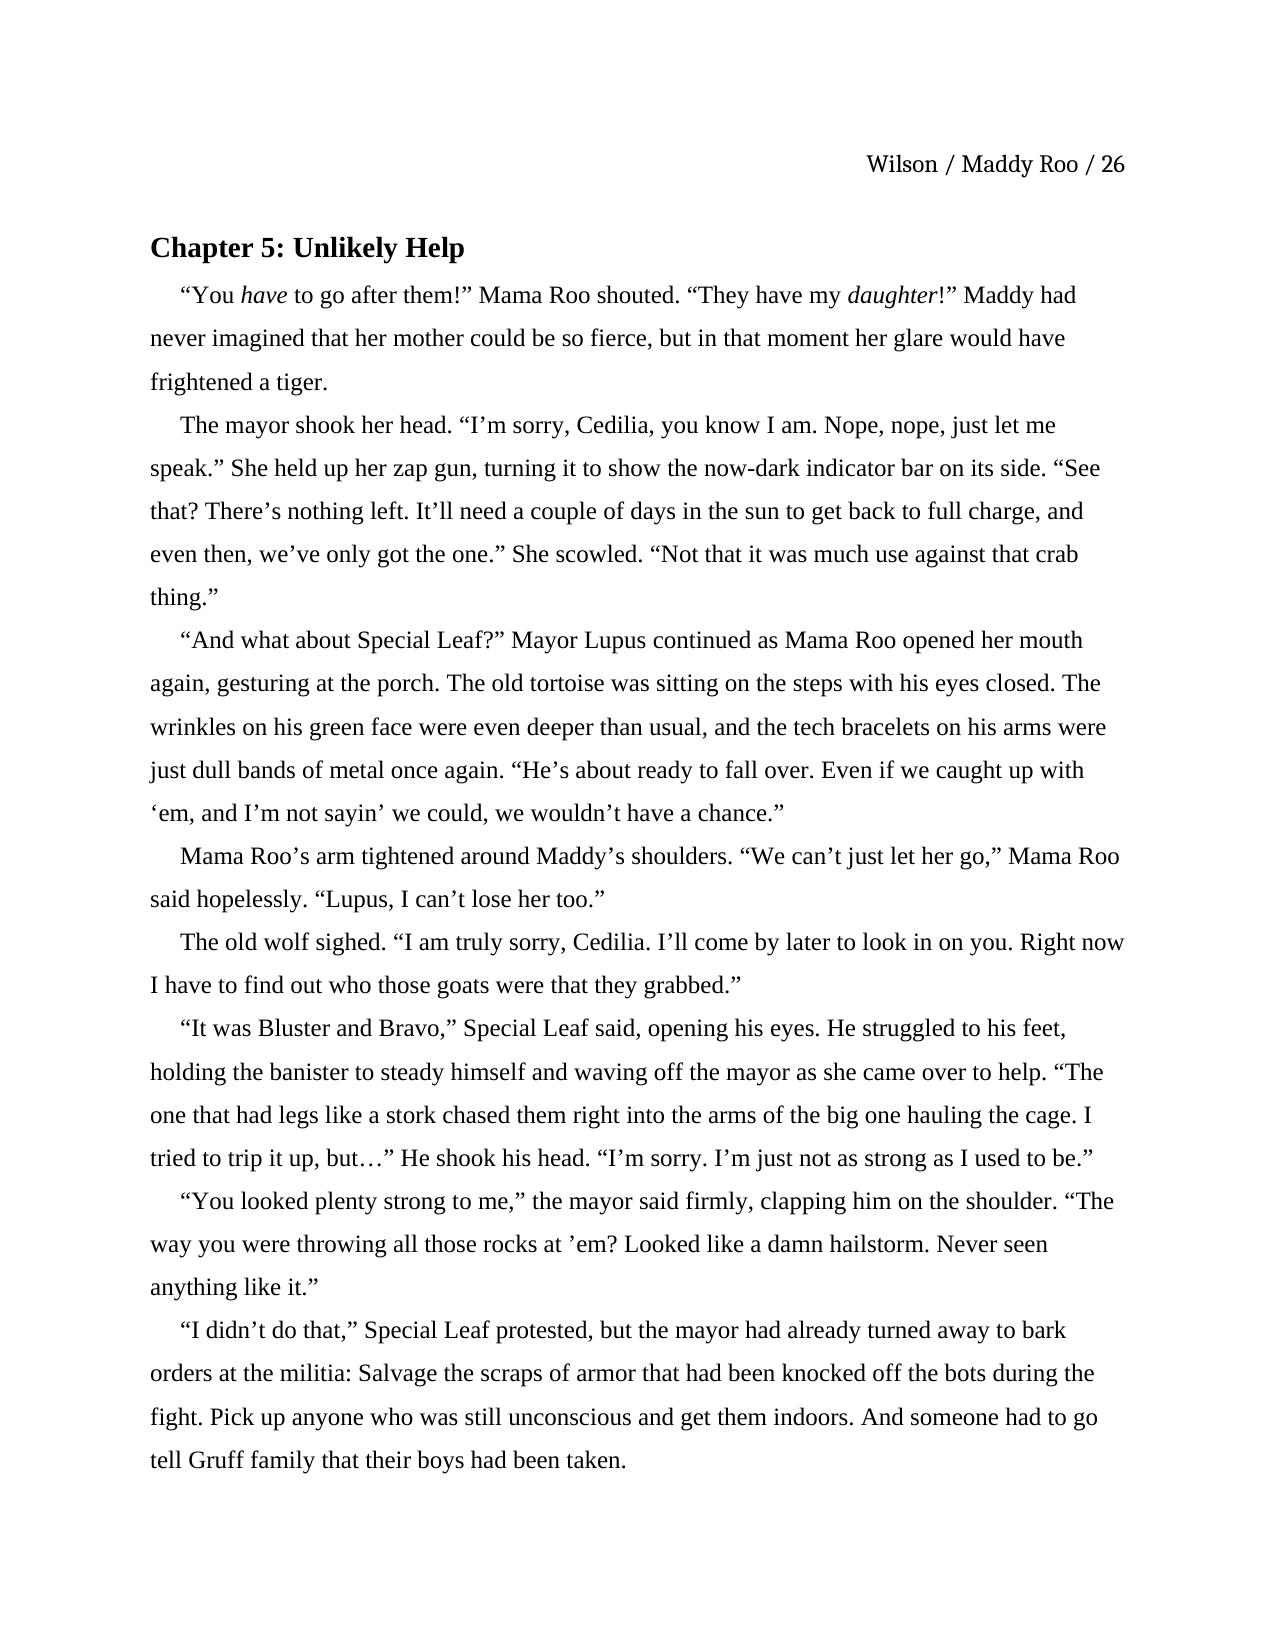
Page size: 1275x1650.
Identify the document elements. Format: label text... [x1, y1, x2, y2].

text “It was Bluster and Bravo,” Special Leaf said, opening his eyes. He struggled to his feet, holding the banister to steady himself and waving off the mayor as she came over to help. “The one that had legs like a stork chased them right into the arms of the big one hauling the cage. I tried to trip it up, but…” He shook his head. “I’m sorry. I’m just not as strong as I used to be.” [150, 1013, 1125, 1172]
text The old wolf sighed. “I am truly sorry, Cedilia. I’ll come by later to look in on you. Right now I have to find out who those goats were that they grabbed.” [150, 927, 1125, 999]
text “You have to go after them!” Mama Roo shouted. “They have my daughter!” Maddy had never imagined that her mother could be so fierce, but in that moment her glare would have frightened a tiger. [150, 280, 1125, 395]
text Mama Roo’s arm tightened around Maddy’s shoulders. “We can’t just let her go,” Mama Roo said hopelessly. “Lupus, I can’t lose her too.” [150, 841, 1125, 913]
text The mayor shook her head. “I’m sorry, Cedilia, you know I am. Nope, nope, just let me speak.” She held up her zap gun, turning it to show the now-dark indicator bar on its side. “See that? There’s nothing left. It’ll need a couple of days in the sun to get back to full charge, and even then, we’ve only got the one.” She scowled. “Not that it was much use against that crab thing.” [150, 410, 1125, 611]
text “You looked plenty strong to me,” the mayor said firmly, clapping him on the shoulder. “The way you were throwing all those rocks at ’em? Looked like a damn hailstorm. Never seen anything like it.” [150, 1186, 1125, 1301]
text “I didn’t do that,” Special Leaf protested, but the mayor had already turned away to bark orders at the militia: Salvage the scraps of armor that had been knocked off the bots during the fight. Pick up anyone who was still unconscious and get them indoors. And someone had to go tell Gruff family that their boys had been taken. [150, 1315, 1125, 1473]
text “And what about Special Leaf?” Mayor Lupus continued as Mama Roo opened her mouth again, gesturing at the porch. The old tortoise was sitting on the steps with his eyes closed. The wrinkles on his green face were even deeper than usual, and the tech bracelets on his arms were just dull bands of metal once again. “He’s about ready to fall over. Even if we caught up with ‘em, and I’m not sayin’ we could, we wouldn’t have a chance.” [150, 625, 1125, 827]
subtitle Chapter 5: Unlikely Help [150, 230, 1125, 264]
